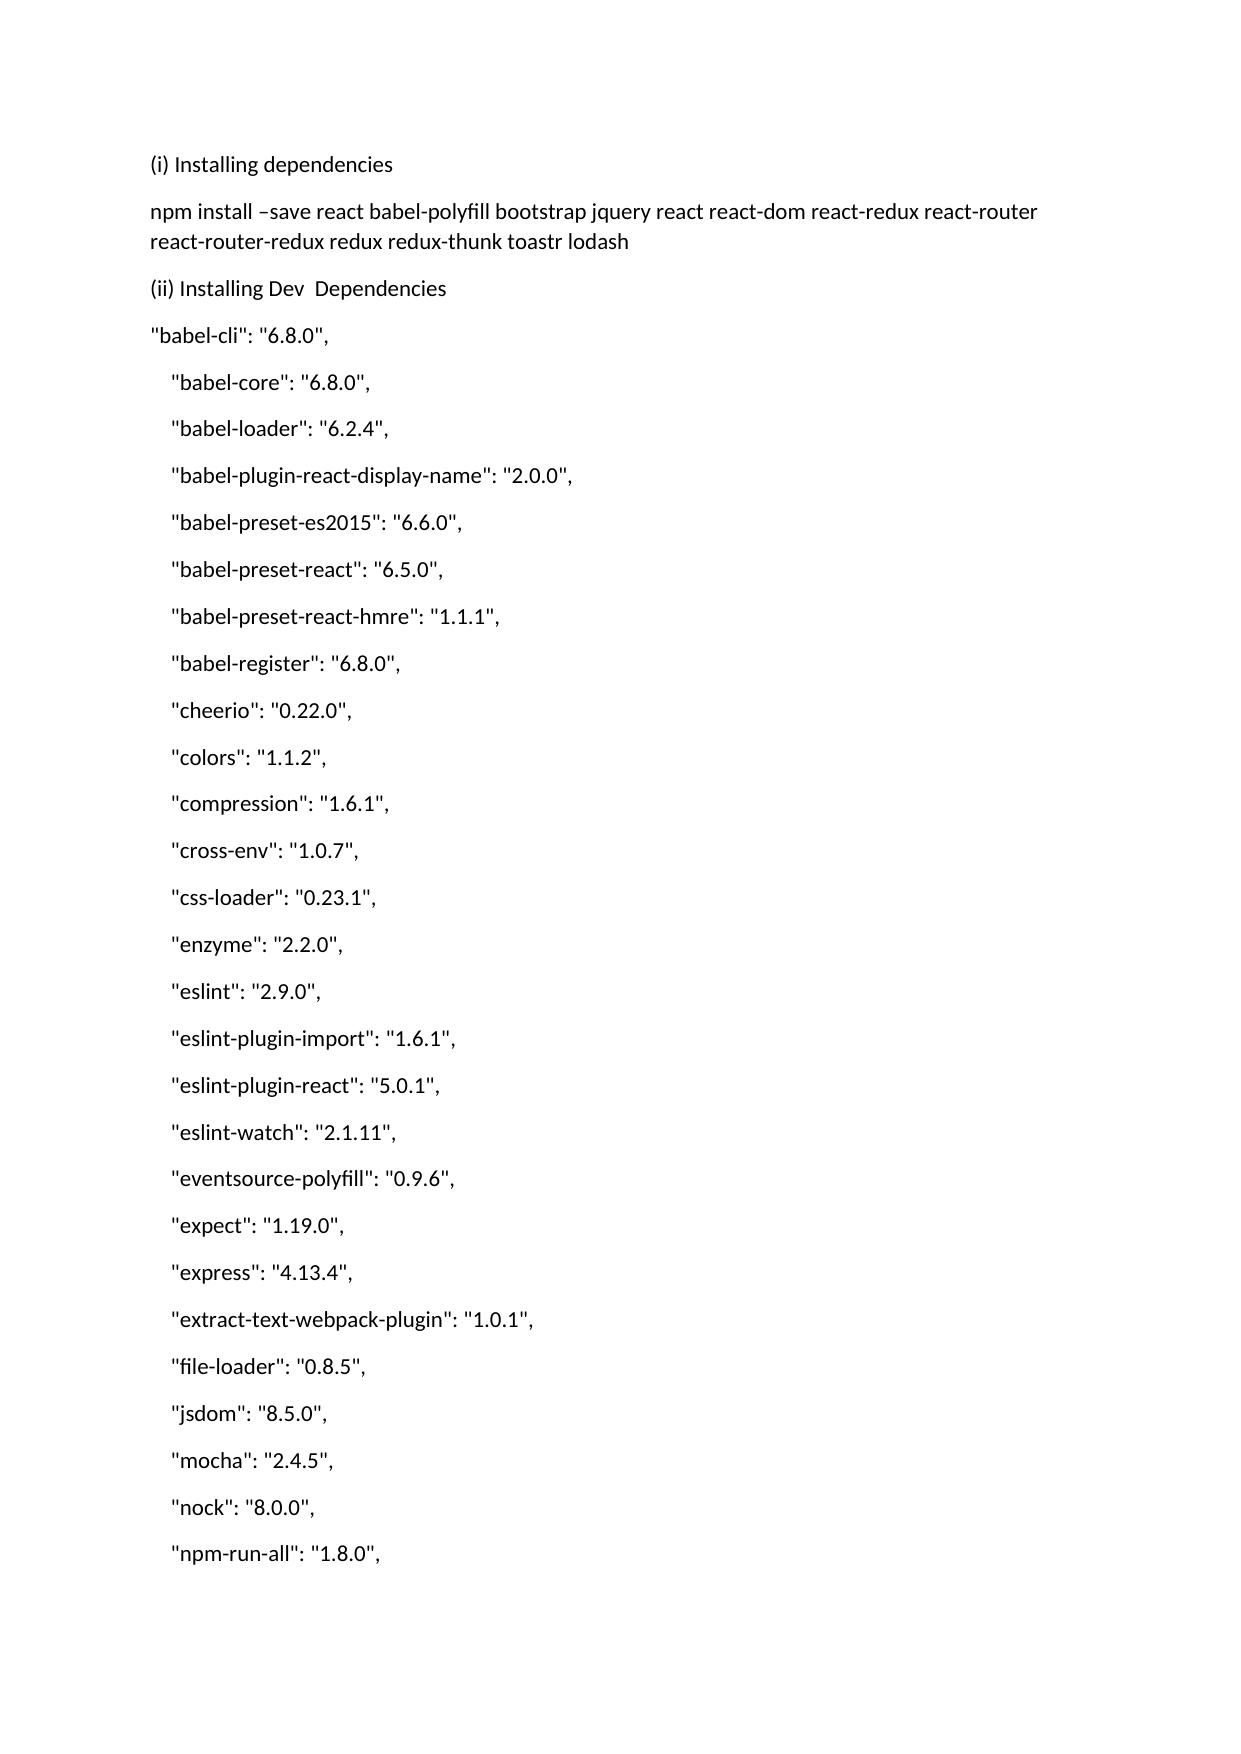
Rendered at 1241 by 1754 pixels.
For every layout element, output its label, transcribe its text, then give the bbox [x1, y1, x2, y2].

text "colors": "1.1.2", [150, 743, 1090, 771]
text "eslint-plugin-import": "1.6.1", [150, 1024, 1090, 1052]
text "babel-plugin-react-display-name": "2.0.0", [150, 461, 1090, 489]
text "compression": "1.6.1", [150, 789, 1090, 818]
text "express": "4.13.4", [150, 1258, 1090, 1286]
text "eslint": "2.9.0", [150, 977, 1090, 1005]
text "extract-text-webpack-plugin": "1.0.1", [150, 1305, 1090, 1333]
text "npm-run-all": "1.8.0", [150, 1539, 1090, 1568]
text "babel-preset-react": "6.5.0", [150, 555, 1090, 583]
text "babel-loader": "6.2.4", [150, 414, 1090, 443]
text "babel-preset-react-hmre": "1.1.1", [150, 602, 1090, 630]
text "jsdom": "8.5.0", [150, 1399, 1090, 1427]
text npm install –save react babel-polyfill bootstrap jquery react react-dom react-redux react-router react-router-redux redux redux-thunk toastr lodash [150, 197, 1090, 255]
text "nock": "8.0.0", [150, 1493, 1090, 1521]
text "babel-register": "6.8.0", [150, 649, 1090, 677]
text "eventsource-polyfill": "0.9.6", [150, 1164, 1090, 1193]
text "babel-cli": "6.8.0", [150, 321, 1090, 349]
text "eslint-plugin-react": "5.0.1", [150, 1071, 1090, 1099]
text "babel-preset-es2015": "6.6.0", [150, 508, 1090, 536]
text "file-loader": "0.8.5", [150, 1352, 1090, 1380]
text "eslint-watch": "2.1.11", [150, 1118, 1090, 1146]
text (ii) Installing Dev Dependencies [150, 274, 1090, 302]
text "mocha": "2.4.5", [150, 1446, 1090, 1474]
text (i) Installing dependencies [150, 150, 1090, 178]
text "cheerio": "0.22.0", [150, 696, 1090, 724]
text "expect": "1.19.0", [150, 1211, 1090, 1239]
text "css-loader": "0.23.1", [150, 883, 1090, 911]
text "enzyme": "2.2.0", [150, 930, 1090, 958]
text "babel-core": "6.8.0", [150, 368, 1090, 396]
text "cross-env": "1.0.7", [150, 836, 1090, 864]
